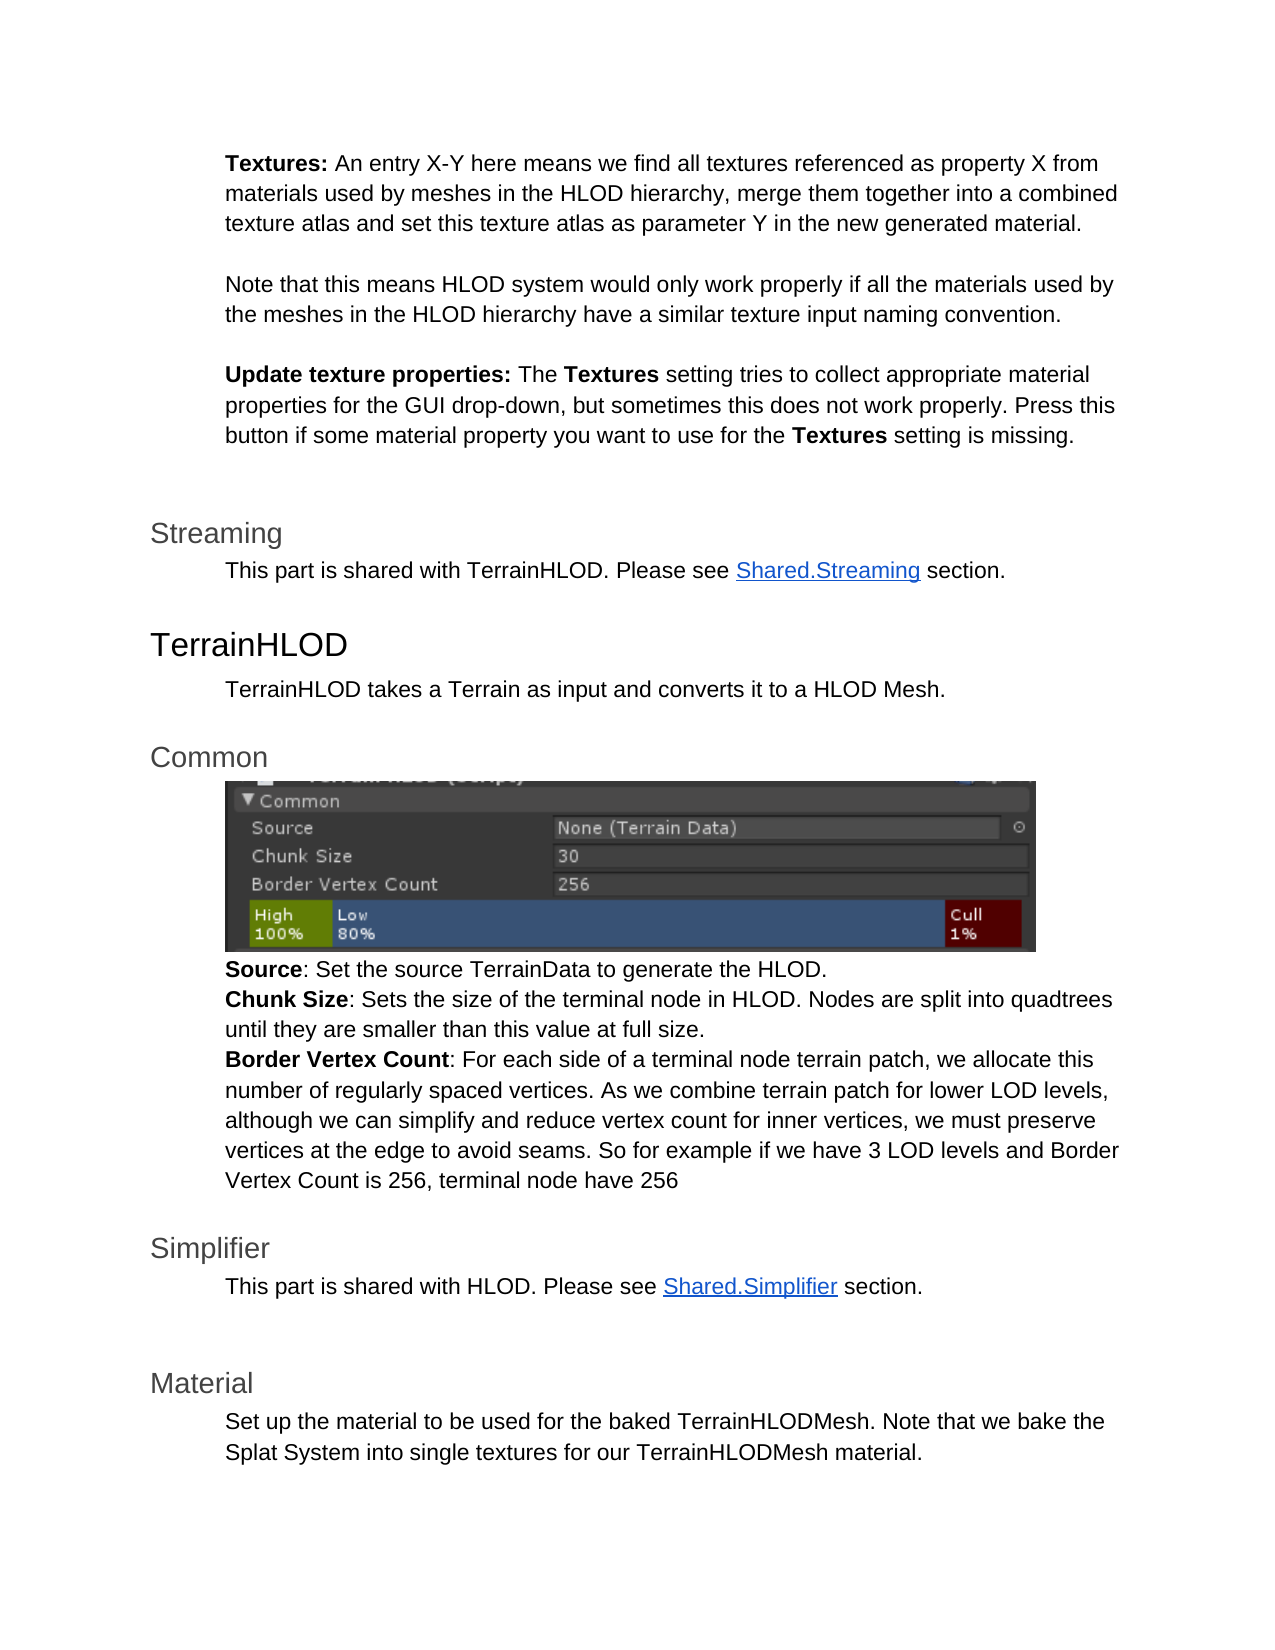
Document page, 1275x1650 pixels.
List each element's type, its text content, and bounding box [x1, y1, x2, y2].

text Source: Set the source TerrainData to generate the HLOD. [225, 956, 1125, 982]
text Textures: An entry X-Y here means we find all textures referenced as property X from materials used by meshes in the HLOD hierarchy, merge them together into a combined texture atlas and set this texture atlas as parameter Y in the new generated material. [225, 150, 1125, 237]
text This part is shared with TerrainHLOD. Please see Shared.Streaming section. [225, 557, 1125, 584]
subtitle Common [150, 740, 1125, 773]
subtitle Streaming [150, 516, 1125, 549]
subtitle TerrainHLOD [150, 625, 1125, 664]
text TerrainHLOD takes a Terrain as input and converts it to a HLOD Mesh. [225, 676, 1125, 702]
picture [225, 781, 1036, 952]
text Set up the material to be used for the baked TerrainHLODMesh. Note that we bake the Splat System into single textures for our TerrainHLODMesh material. [225, 1408, 1125, 1465]
text Update texture properties: The Textures setting tries to collect appropriate material properties for the GUI drop-down, but sometimes this does not work properly. Press this button if some material property you want to use for the Textures setting is missing. [225, 361, 1125, 448]
text This part is shared with HLOD. Please see Shared.Simplifier section. [225, 1273, 1125, 1299]
text Border Vertex Count: For each side of a terminal node terrain patch, we allocate this number of regularly spaced vertices. As we combine terrain patch for lower LOD levels, although we can simplify and reduce vertex count for inner vertices, we must preserve vertices at the edge to avoid seams. So for example if we have 3 LOD levels and Border Vertex Count is 256, terminal node have 256 [225, 1046, 1125, 1193]
text Chunk Size: Sets the size of the terminal node in HLOD. Nodes are split into quadtrees until they are smaller than this value at full size. [225, 986, 1125, 1042]
subtitle Material [150, 1366, 1125, 1400]
subtitle Simplifier [150, 1231, 1125, 1264]
text Note that this means HLOD system would only work properly if all the materials used by the meshes in the HLOD hierarchy have a similar texture input naming convention. [225, 271, 1125, 358]
